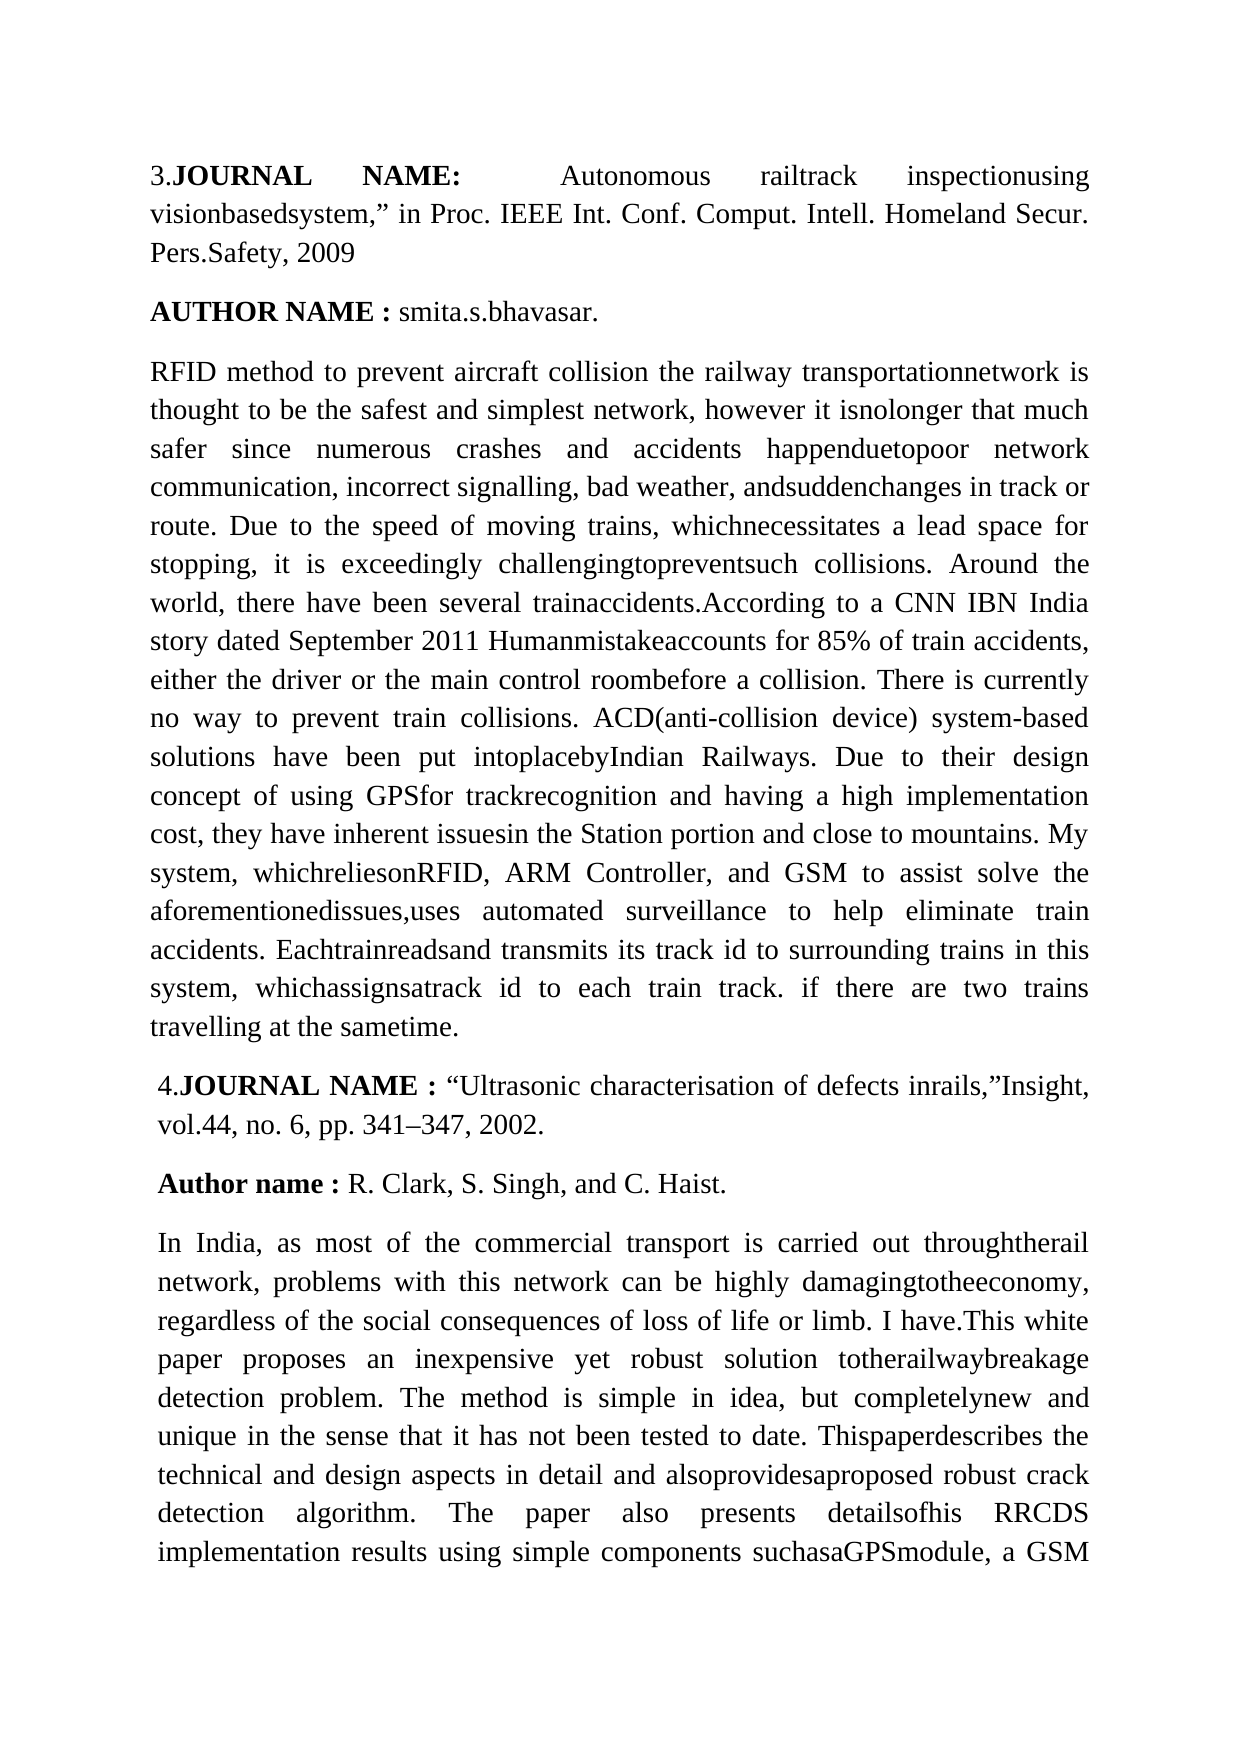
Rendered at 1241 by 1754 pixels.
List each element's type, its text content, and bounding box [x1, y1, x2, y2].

text Author name : R. Clark, S. Singh, and C. Haist. [157, 1166, 1090, 1200]
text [157, 1226, 1090, 1567]
text 4.JOURNAL NAME : “Ultrasonic characterisation of defects inrails,”Insight, vol.44, no. 6, pp. 341–347, 2002. [157, 1068, 1090, 1140]
text RFID method to prevent aircraft collision the railway transportationnetwork is thought to be the safest and simplest network, however it isnolonger that much safer since numerous crashes and accidents happenduetopoor network communication, incorrect signalling, bad weather, andsuddenchanges in track or route. Due to the speed of moving trains, whichnecessitates a lead space for stopping, it is exceedingly challengingtopreventsuch collisions. Around the world, there have been several trainaccidents.According to a CNN IBN India story dated September 2011 Humanmistakeaccounts for 85% of train accidents, either the driver or the main control roombefore a collision. There is currently no way to prevent train collisions. ACD(anti-collision device) system-based solutions have been put intoplacebyIndian Railways. Due to their design concept of using GPSfor trackrecognition and having a high implementation cost, they have inherent issuesin the Station portion and close to mountains. My system, whichreliesonRFID, ARM Controller, and GSM to assist solve the aforementionedissues,uses automated surveillance to help eliminate train accidents. Eachtrainreadsand transmits its track id to surrounding trains in this system, whichassignsatrack id to each train track. if there are two trains travelling at the sametime. [150, 354, 1090, 1042]
text AUTHOR NAME : smita.s.bhavasar. [150, 294, 1090, 328]
text 3.JOURNAL NAME: Autonomous railtrack inspectionusing visionbasedsystem,” in Proc. IEEE Int. Conf. Comput. Intell. Homeland Secur. Pers.Safety, 2009 [150, 158, 1090, 268]
